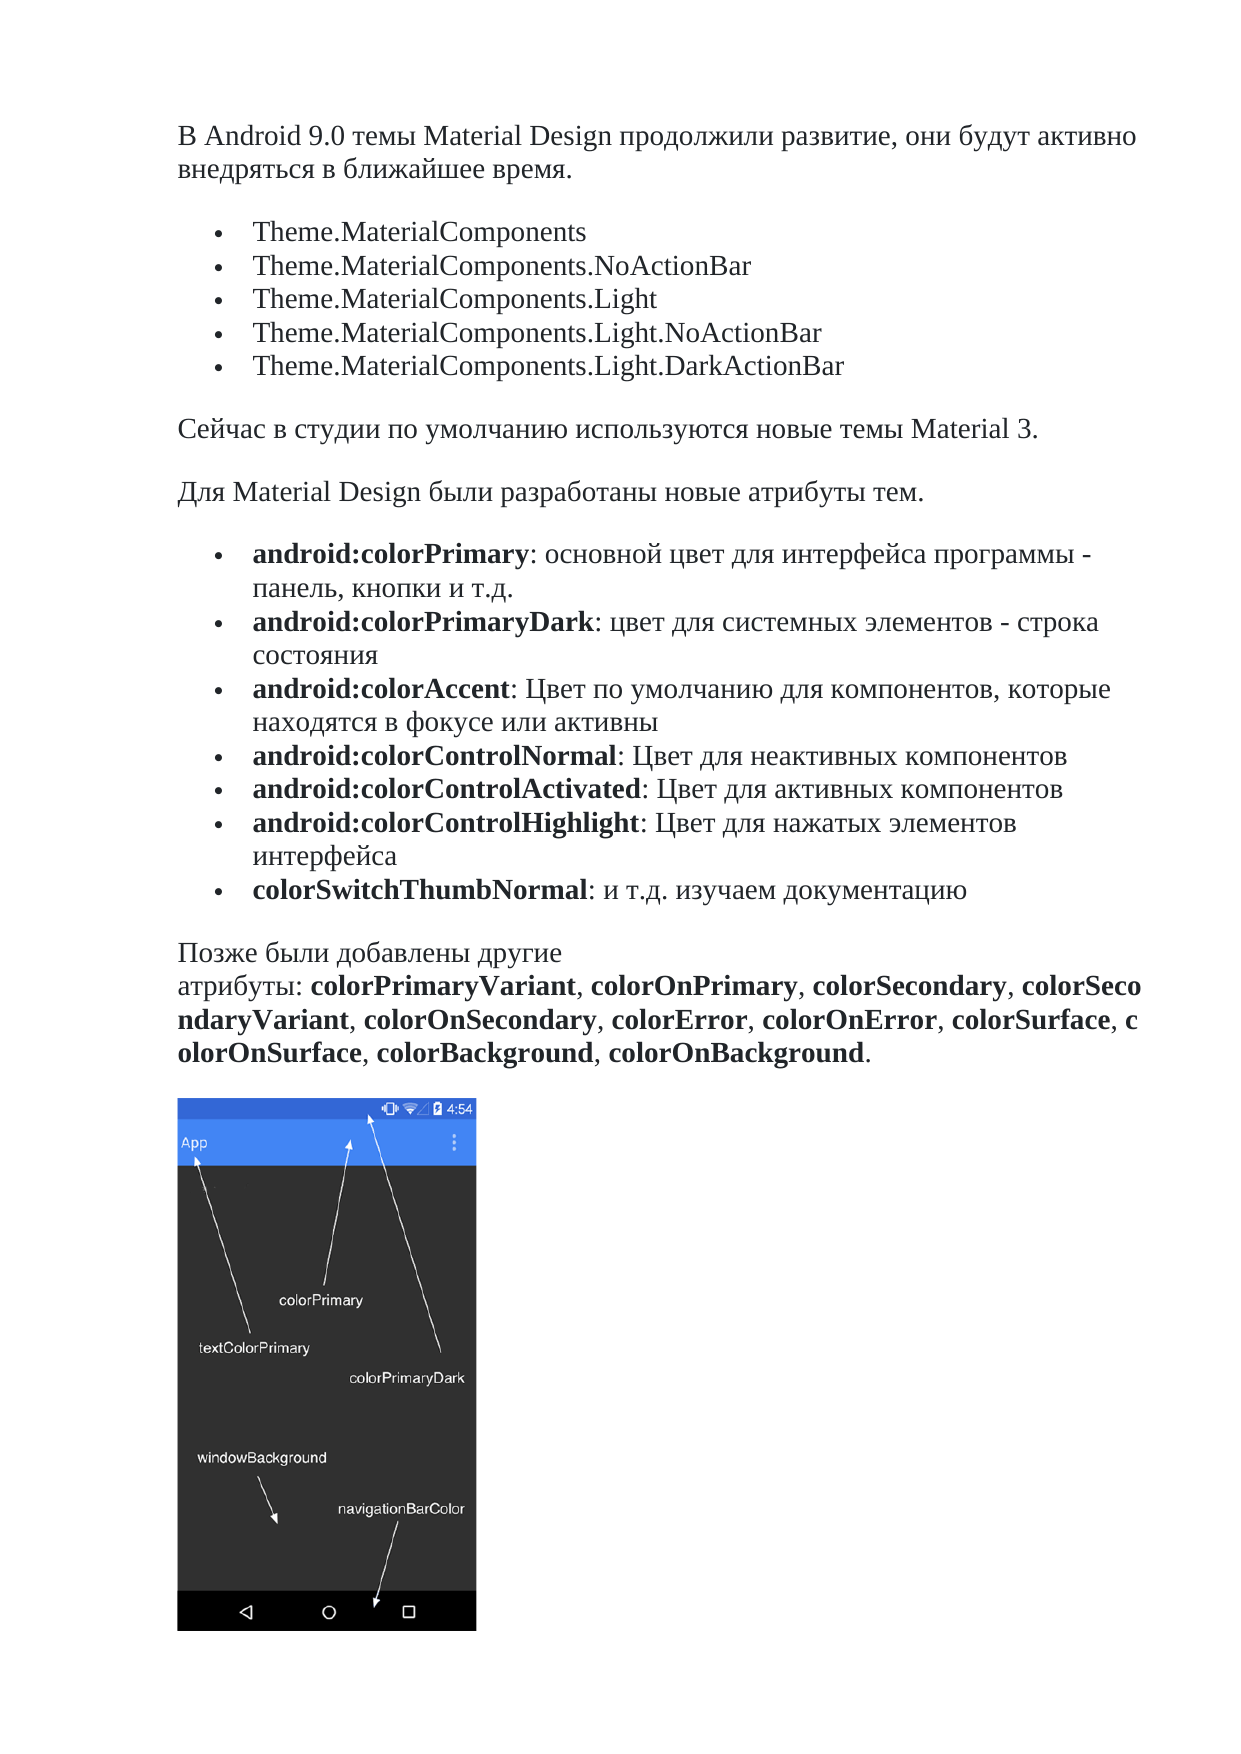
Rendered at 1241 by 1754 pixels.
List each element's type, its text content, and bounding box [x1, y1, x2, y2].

list Theme.MaterialComponents.Light [215, 281, 1152, 315]
picture [177, 1098, 477, 1631]
list colorSwitchThumbNormal: и т.д. изучаем документацию [215, 872, 1152, 906]
list android:colorControlHighlight: Цвет для нажатых элементов интерфейса [215, 805, 1152, 872]
list android:colorPrimary: основной цвет для интерфейса программы - панель, кнопки и т.д. [215, 537, 1152, 604]
text В Android 9.0 темы Material Design продолжили развитие, они будут активно внедряться в ближайшее время. [177, 118, 1152, 185]
list android:colorControlNormal: Цвет для неактивных компонентов [215, 738, 1152, 771]
text Сейчас в студии по умолчанию используются новые темы Material 3. [177, 411, 1152, 445]
text Позже были добавлены другие атрибуты: colorPrimaryVariant, colorOnPrimary, colorSecondary, colorSecondaryVariant, colorOnSecondary, colorError, colorOnError, colorSurface, colorOnSurface, colorBackground, colorOnBackground. [177, 935, 1152, 1069]
text Для Material Design были разработаны новые атрибуты тем. [177, 474, 1152, 507]
list android:colorControlActivated: Цвет для активных компонентов [215, 771, 1152, 805]
list android:colorPrimaryDark: цвет для системных элементов - строка состояния [215, 604, 1152, 671]
list Theme.MaterialComponents.Light.NoActionBar [215, 315, 1152, 348]
list Theme.MaterialComponents.NoActionBar [215, 248, 1152, 281]
list Theme.MaterialComponents [215, 214, 1152, 248]
list android:colorAccent: Цвет по умолчанию для компонентов, которые находятся в фокусе или активны [215, 671, 1152, 738]
list Theme.MaterialComponents.Light.DarkActionBar [215, 348, 1152, 382]
